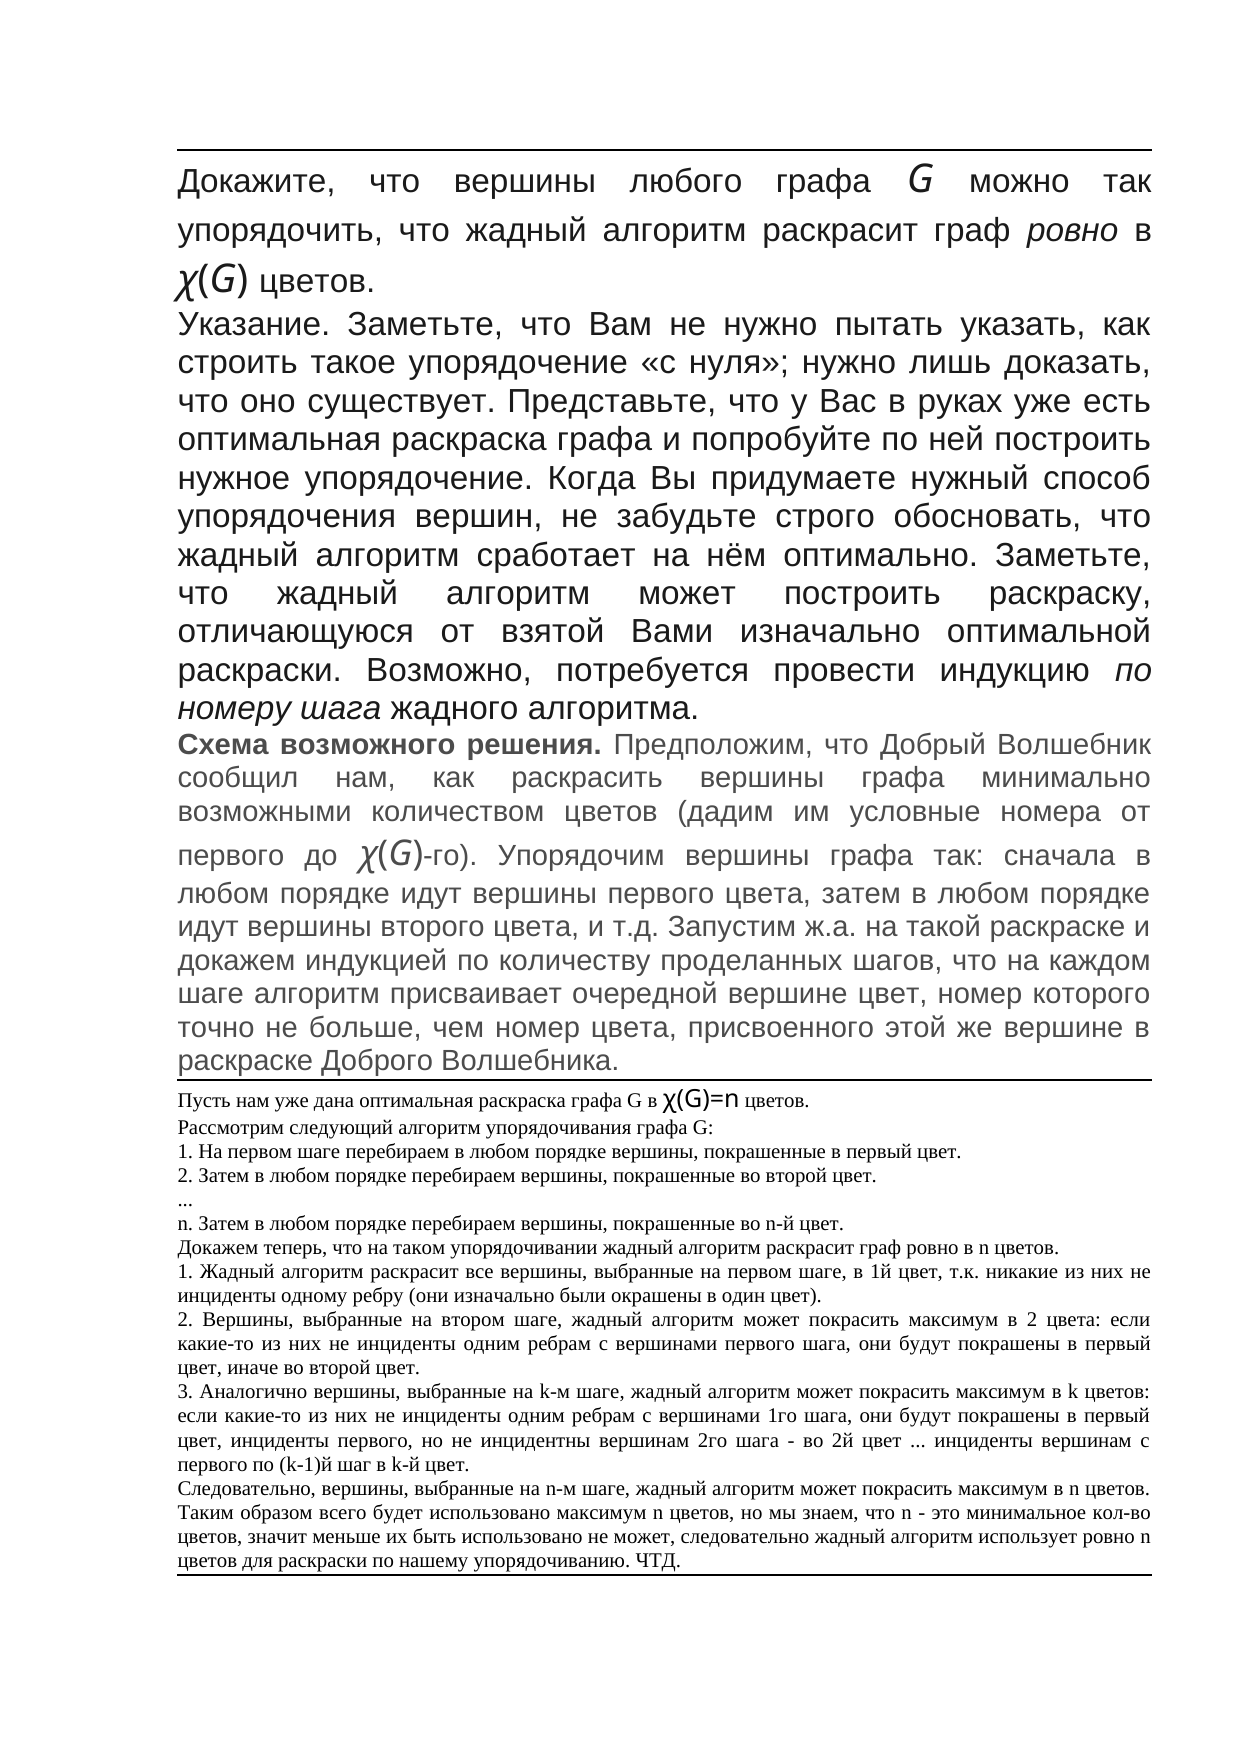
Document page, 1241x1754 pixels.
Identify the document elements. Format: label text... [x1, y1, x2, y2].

text Докажем теперь, что на таком упорядочивании жадный алгоритм раскрасит граф ровно в n цветов. [177, 1235, 1152, 1259]
text 1. На первом шаге перебираем в любом порядке вершины, покрашенные в первый цвет. [177, 1139, 1152, 1163]
text Указание. Заметьте, что Вам не нужно пытать указать, как строить такое упорядочение «с нуля»; нужно лишь доказать, что оно существует. Представьте, что у Вас в руках уже есть оптимальная раскраска графа и попробуйте по ней построить нужное упорядочение. Когда Вы придумаете нужный способ упорядочения вершин, не забудьте строго обосновать, что жадный алгоритм сработает на нём оптимально. Заметьте, что жадный алгоритм может построить раскраску, отличающуюся от взятой Вами изначально оптимальной раскраски. Возможно, потребуется провести индукцию по номеру шага жадного алгоритма. [177, 304, 1152, 727]
text 3. Аналогично вершины, выбранные на k-м шаге, жадный алгоритм может покрасить максимум в k цветов: если какие-то из них не инциденты одним ребрам с вершинами 1го шага, они будут покрашены в первый цвет, инциденты первого, но не инцидентны вершинам 2го шага - во 2й цвет ... инциденты вершинам с первого по (k-1)й шаг в k-й цвет. [177, 1379, 1152, 1476]
text Следовательно, вершины, выбранные на n-м шаге, жадный алгоритм может покрасить максимум в n цветов. Таким образом всего будет использовано максимум n цветов, но мы знаем, что n - это минимальное кол-во цветов, значит меньше их быть использовано не может, следовательно жадный алгоритм использует ровно n цветов для раскраски по нашему упорядочиванию. ЧТД. [177, 1476, 1152, 1574]
text 1. Жадный алгоритм раскрасит все вершины, выбранные на первом шаге, в 1й цвет, т.к. никакие из них не инциденты одному ребру (они изначально были окрашены в один цвет). [177, 1259, 1152, 1307]
text Схема возможного решения. Предположим, что Добрый Волшебник сообщил нам, как раскрасить вершины графа минимально возможными количеством цветов (дадим им условные номера от первого до χ(G)-го). Упорядочим вершины графа так: сначала в любом порядке идут вершины первого цвета, затем в любом порядке идут вершины второго цвета, и т.д. Запустим ж.а. на такой раскраске и докажем индукцией по количеству проделанных шагов, что на каждом шаге алгоритм присваивает очередной вершине цвет, номер которого точно не больше, чем номер цвета, присвоенного этой же вершине в раскраске Доброго Волшебника. [177, 727, 1152, 1079]
text Пусть нам уже дана оптимальная раскраска графа G в χ(G)=n цветов. [177, 1081, 1152, 1115]
text 2. Затем в любом порядке перебираем вершины, покрашенные во второй цвет. [177, 1163, 1152, 1187]
text Рассмотрим следующий алгоритм упорядочивания графа G: [177, 1115, 1152, 1139]
text Докажите, что вершины любого графа G можно так упорядочить, что жадный алгоритм раскрасит граф ровно в χ(G) цветов. [177, 151, 1152, 304]
text ... [177, 1187, 1152, 1211]
text n. Затем в любом порядке перебираем вершины, покрашенные во n-й цвет. [177, 1211, 1152, 1235]
text 2. Вершины, выбранные на втором шаге, жадный алгоритм может покрасить максимум в 2 цвета: если какие-то из них не инциденты одним ребрам с вершинами первого шага, они будут покрашены в первый цвет, иначе во второй цвет. [177, 1307, 1152, 1379]
